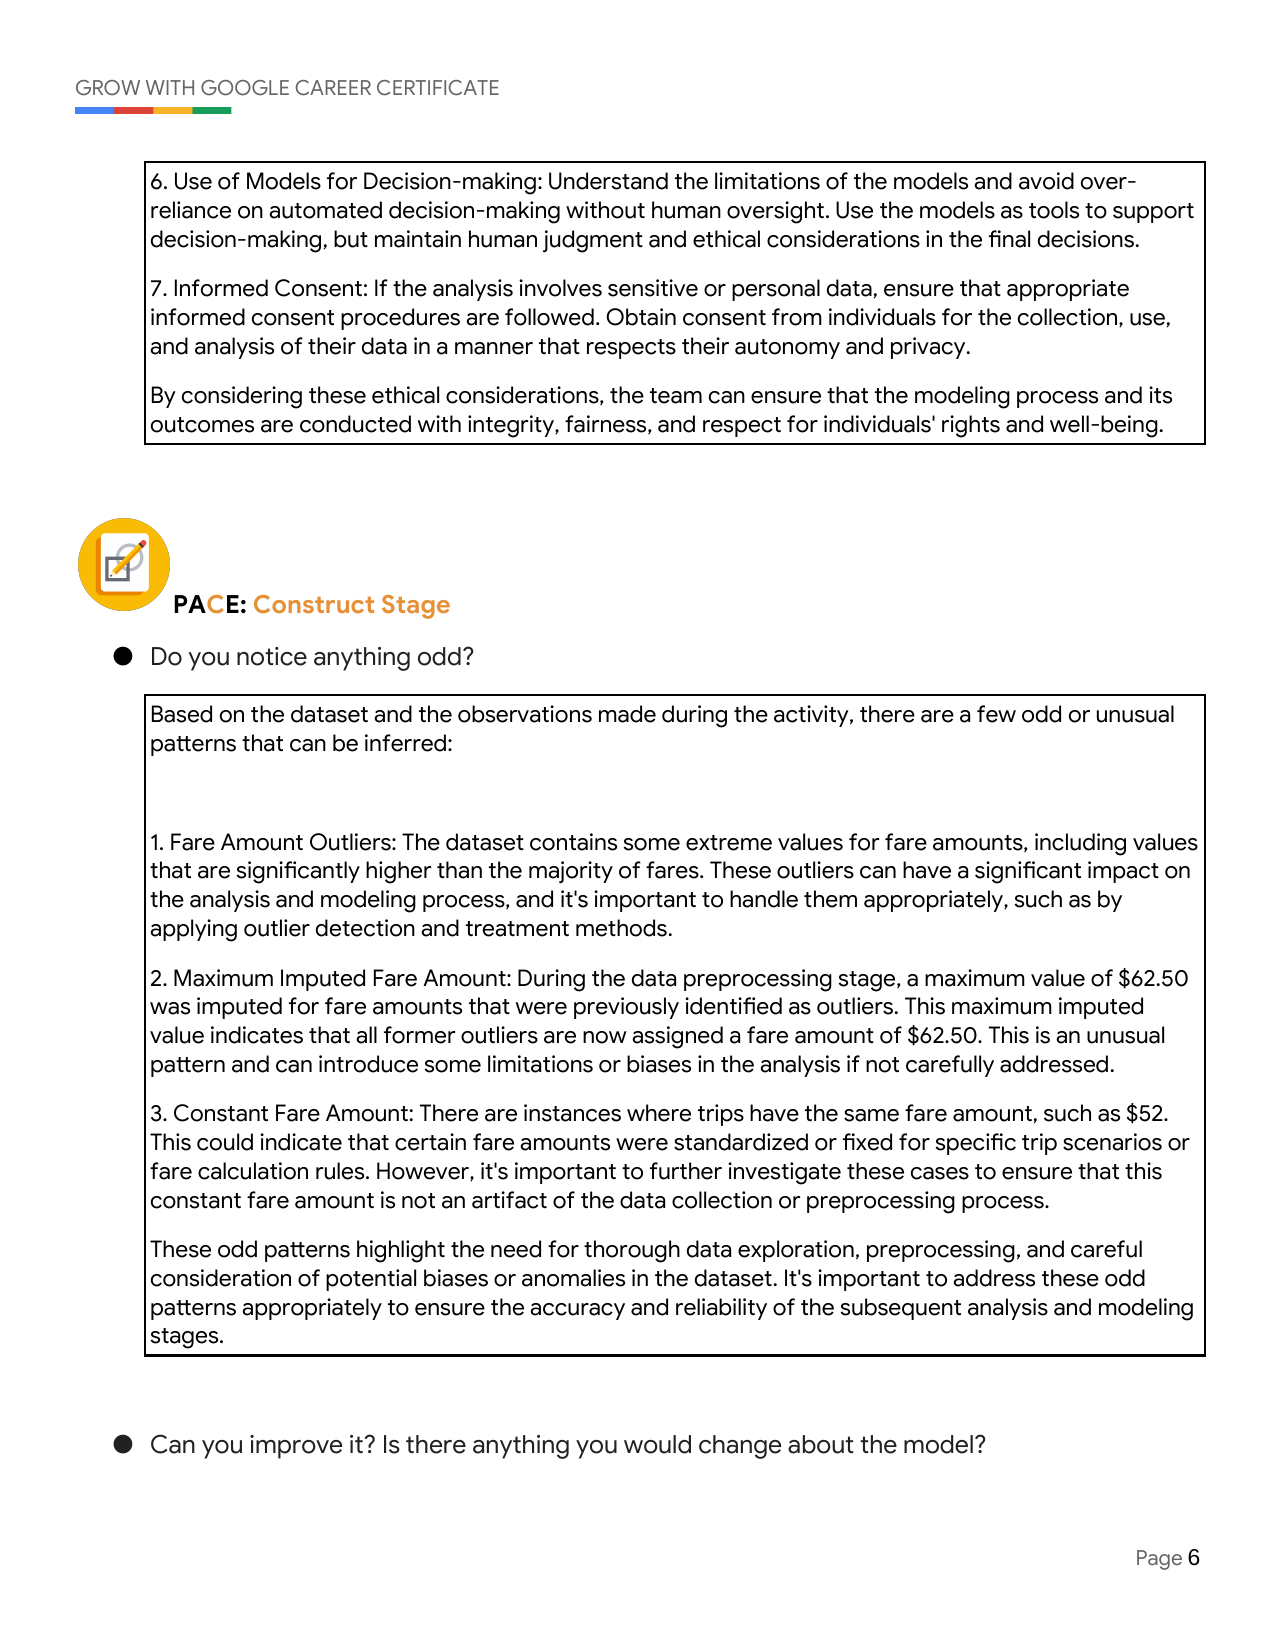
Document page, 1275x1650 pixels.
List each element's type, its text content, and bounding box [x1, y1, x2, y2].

list Do you notice anything odd? [112, 642, 1200, 673]
text 6. Use of Models for Decision-making: Understand the limitations of the models and avoid over-reliance on automated decision-making without human oversight. Use the models as tools to support decision-making, but maintain human judgment and ethical considerations in the final decisions. [146, 163, 1204, 254]
picture [75, 515, 173, 614]
text PACE: Construct Stage [75, 516, 1200, 621]
list Can you improve it? Is there anything you would change about the model? [112, 1430, 1200, 1461]
text By considering these ethical considerations, the team can ensure that the modeling process and its outcomes are conducted with integrity, fairness, and respect for individuals' rights and well-being. [146, 375, 1204, 443]
text 2. Maximum Imputed Fare Amount: During the data preprocessing stage, a maximum value of $62.50 was imputed for fare amounts that were previously identified as outliers. This maximum imputed value indicates that all former outliers are now assigned a fare amount of $62.50. This is an unusual pattern and can introduce some limitations or biases in the analysis if not carefully addressed. [146, 957, 1204, 1079]
text These odd patterns highlight the need for thorough data exploration, preprocessing, and careful consideration of potential biases or anomalies in the dataset. It's important to address these odd patterns appropriately to ensure the accuracy and reliability of the subsequent analysis and modeling stages. [146, 1229, 1204, 1354]
text 1. Fare Amount Outliers: The dataset contains some extreme values for fare amounts, including values that are significantly higher than the majority of fares. These outliers can have a significant impact on the analysis and modeling process, and it's important to handle them appropriately, such as by applying outlier detection and treatment methods. [146, 822, 1204, 943]
text Based on the dataset and the observations made during the activity, there are a few odd or unusual patterns that can be inferred: [146, 696, 1204, 757]
text 7. Informed Consent: If the analysis involves sensitive or personal data, ensure that appropriate informed consent procedures are followed. Obtain consent from individuals for the collection, use, and analysis of their data in a manner that respects their autonomy and privacy. [146, 268, 1204, 361]
picture [75, 107, 232, 114]
text 3. Constant Fare Amount: There are instances where trips have the same fare amount, such as $52. This could indicate that certain fare amounts were standardized or fixed for specific trip scenarios or fare calculation rules. However, it's important to further investigate these cases to ensure that this constant fare amount is not an artifact of the data collection or preprocessing process. [146, 1093, 1204, 1214]
